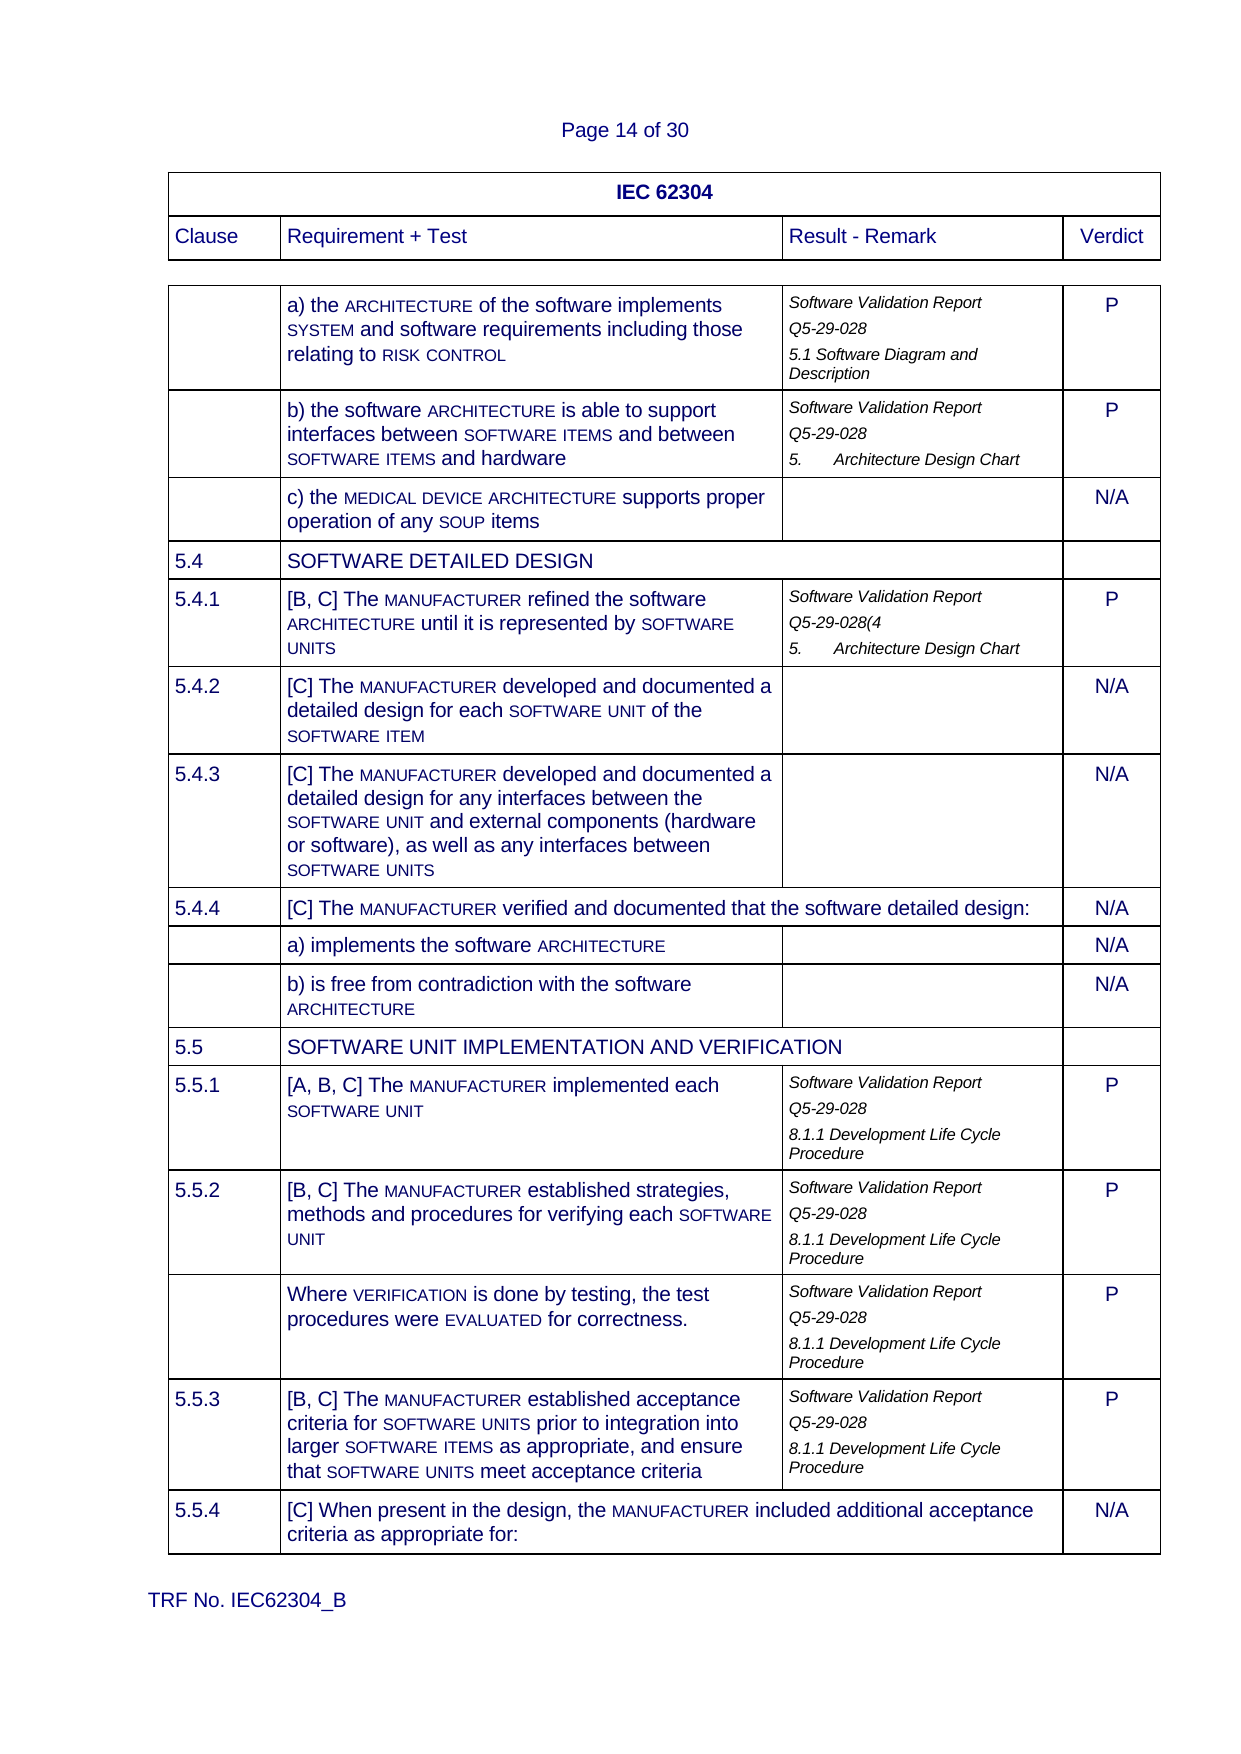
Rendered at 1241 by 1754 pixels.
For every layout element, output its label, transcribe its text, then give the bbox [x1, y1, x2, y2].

table_cell [B, C] The manufacturer established acceptance criteria for software units prior to integration into larger software items as appropriate, and ensure that software units meet acceptance criteria [281, 1380, 782, 1489]
table_cell [A, B, C] The manufacturer implemented each software unit [281, 1066, 782, 1169]
table_cell [C] The manufacturer developed and documented a detailed design for any interfaces between the software unit and external components (hardware or software), as well as any interfaces between software units [281, 755, 782, 887]
table_cell Software Validation Report Q5-29-028 5. Architecture Design Chart [783, 391, 1062, 476]
table_cell SOFTWARE UNIT IMPLEMENTATION AND VERIFICATION [281, 1028, 1062, 1064]
table_cell a) implements the software architecture [281, 927, 782, 963]
table_cell Software Validation Report Q5-29-028 8.1.1 Development Life Cycle Procedure [783, 1066, 1062, 1169]
table_cell 5.4 [169, 542, 280, 578]
table_cell P [1064, 580, 1160, 666]
table_cell 5.5.2 [169, 1171, 280, 1273]
table_cell N/A [1064, 888, 1160, 925]
table_cell 5.5 [169, 1028, 280, 1064]
table_cell [B, C] The manufacturer established strategies, methods and procedures for verifying each software unit [281, 1171, 782, 1273]
table_cell 5.4.2 [169, 667, 280, 753]
table_cell P [1064, 1380, 1160, 1489]
table_cell 5.5.4 [169, 1491, 280, 1553]
table_cell Software Validation Report Q5-29-028(4 5. Architecture Design Chart [783, 580, 1062, 666]
table_cell [1064, 1028, 1160, 1064]
table_cell [169, 478, 280, 540]
table_cell Software Validation Report Q5-29-028 8.1.1 Development Life Cycle Procedure [783, 1275, 1062, 1378]
table_cell SOFTWARE DETAILED DESIGN [281, 542, 1062, 578]
table_cell 5.4.3 [169, 755, 280, 887]
table_cell [169, 965, 280, 1026]
table_cell [169, 1275, 280, 1378]
table_cell N/A [1064, 755, 1160, 887]
table_cell [169, 286, 280, 389]
table_cell 5.5.3 [169, 1380, 280, 1489]
table_cell b) the software architecture is able to support interfaces between software items and between software items and hardware [281, 391, 782, 476]
table_cell [783, 755, 1062, 887]
table_cell Software Validation Report Q5-29-028 8.1.1 Development Life Cycle Procedure [783, 1380, 1062, 1489]
table_cell a) the architecture of the software implements system and software requirements including those relating to risk control [281, 286, 782, 389]
table_cell [C] The manufacturer verified and documented that the software detailed design: [281, 888, 1062, 925]
table_cell N/A [1064, 667, 1160, 753]
table_cell N/A [1064, 1491, 1160, 1553]
table_cell P [1064, 286, 1160, 389]
table_cell 5.4.1 [169, 580, 280, 666]
table_cell [783, 478, 1062, 540]
table_cell P [1064, 1171, 1160, 1273]
table_cell 5.4.4 [169, 888, 280, 925]
table_cell Software Validation Report Q5-29-028 8.1.1 Development Life Cycle Procedure [783, 1171, 1062, 1273]
table_cell [169, 391, 280, 476]
table_cell P [1064, 1066, 1160, 1169]
table_cell [783, 667, 1062, 753]
table_cell N/A [1064, 927, 1160, 963]
table_cell Where verification is done by testing, the test procedures were evaluated for correctness. [281, 1275, 782, 1378]
table_cell P [1064, 1275, 1160, 1378]
table_cell [C] The manufacturer developed and documented a detailed design for each software unit of the software item [281, 667, 782, 753]
table_cell [169, 927, 280, 963]
table_cell 5.5.1 [169, 1066, 280, 1169]
table_cell N/A [1064, 965, 1160, 1026]
table_cell [B, C] The manufacturer refined the software architecture until it is represented by software units [281, 580, 782, 666]
table_cell [C] When present in the design, the manufacturer included additional acceptance criteria as appropriate for: [281, 1491, 1062, 1553]
table_cell Software Validation Report Q5-29-028 5.1 Software Diagram and Description [783, 286, 1062, 389]
table_cell [1064, 542, 1160, 578]
table_cell P [1064, 391, 1160, 476]
table_cell [783, 965, 1062, 1026]
table_cell N/A [1064, 478, 1160, 540]
table_cell c) the medical device architecture supports proper operation of any soup items [281, 478, 782, 540]
table_cell [783, 927, 1062, 963]
table_cell b) is free from contradiction with the software architecture [281, 965, 782, 1026]
